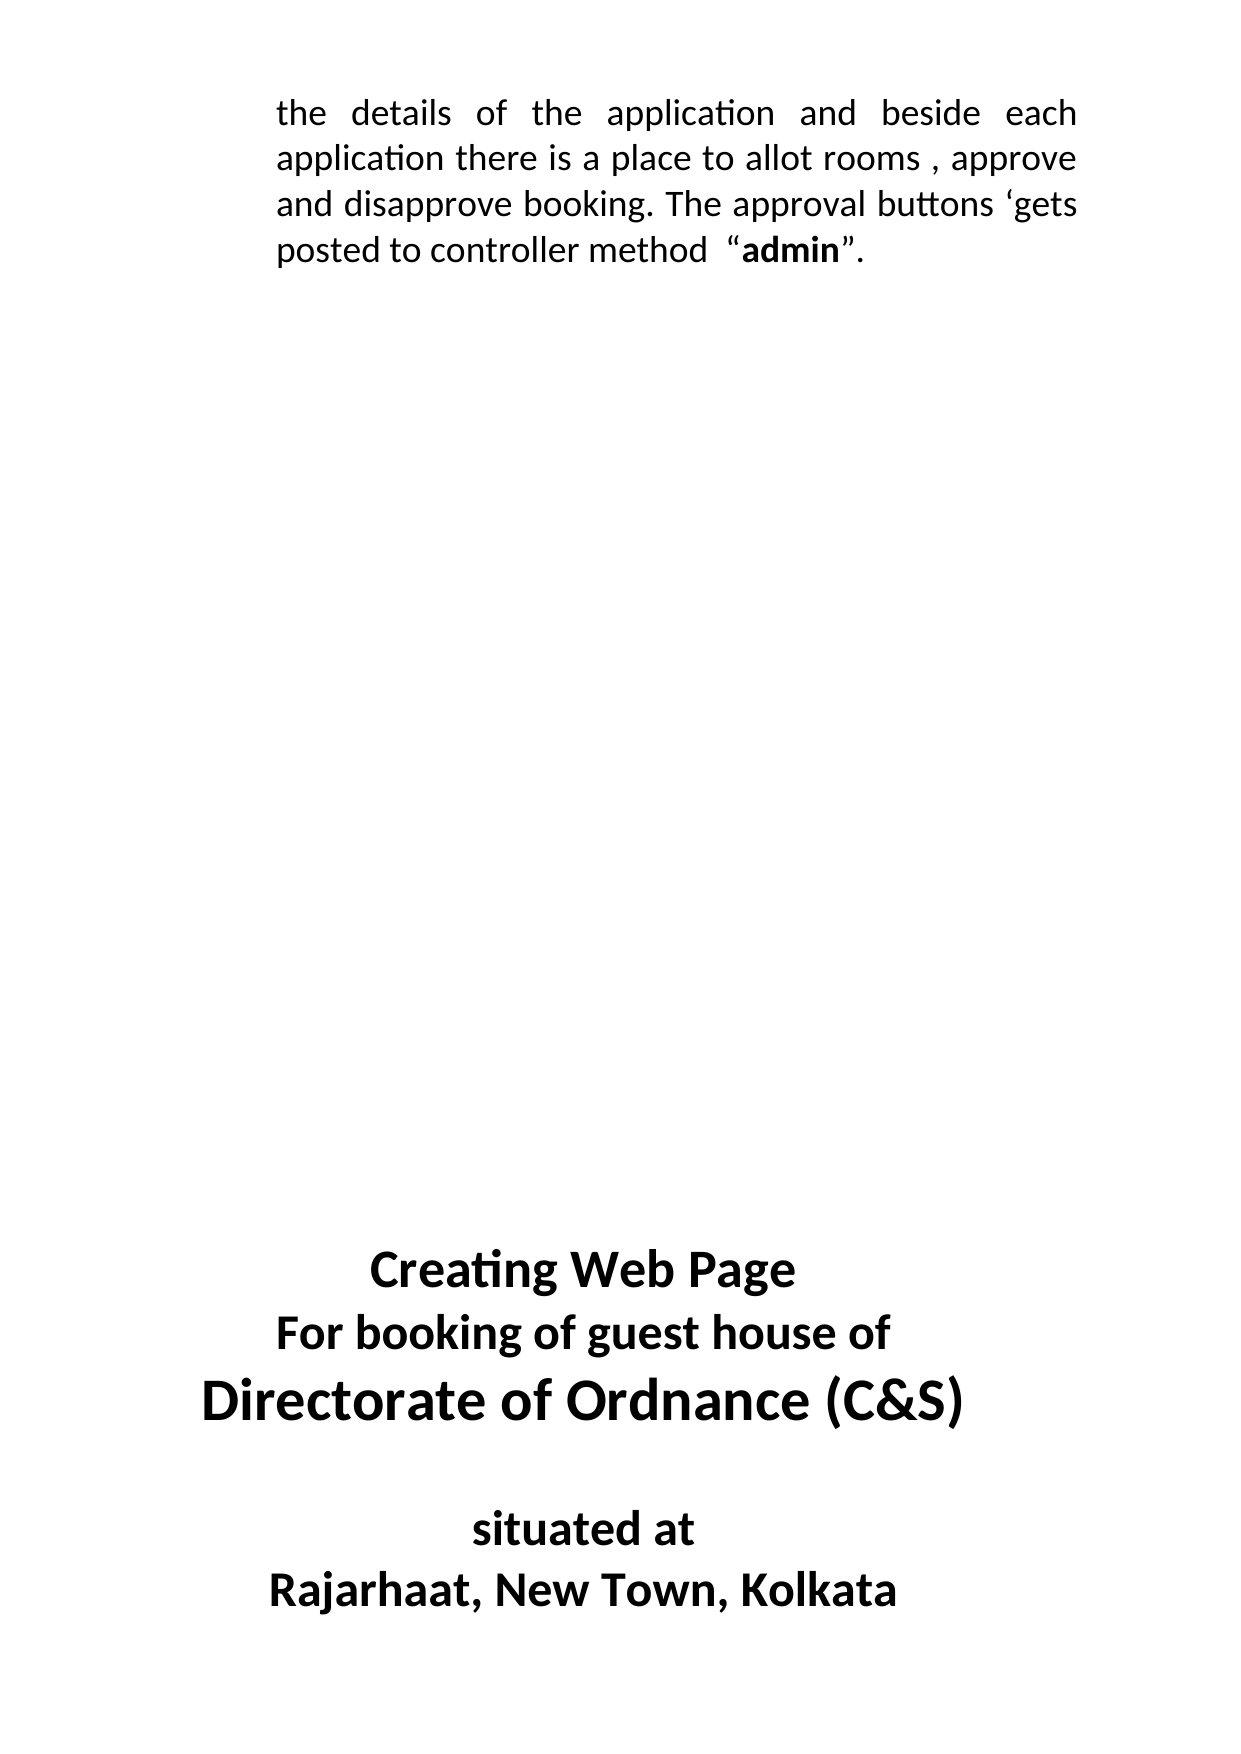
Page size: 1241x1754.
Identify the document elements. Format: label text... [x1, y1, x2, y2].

text situated at [88, 1496, 1078, 1557]
text Creating Web Page [88, 1234, 1078, 1301]
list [231, 88, 1078, 272]
text Directorate of Ordnance (C&S) [88, 1362, 1078, 1435]
text For booking of guest house of [88, 1301, 1078, 1362]
text Rajarhaat, New Town, Kolkata [88, 1557, 1078, 1618]
